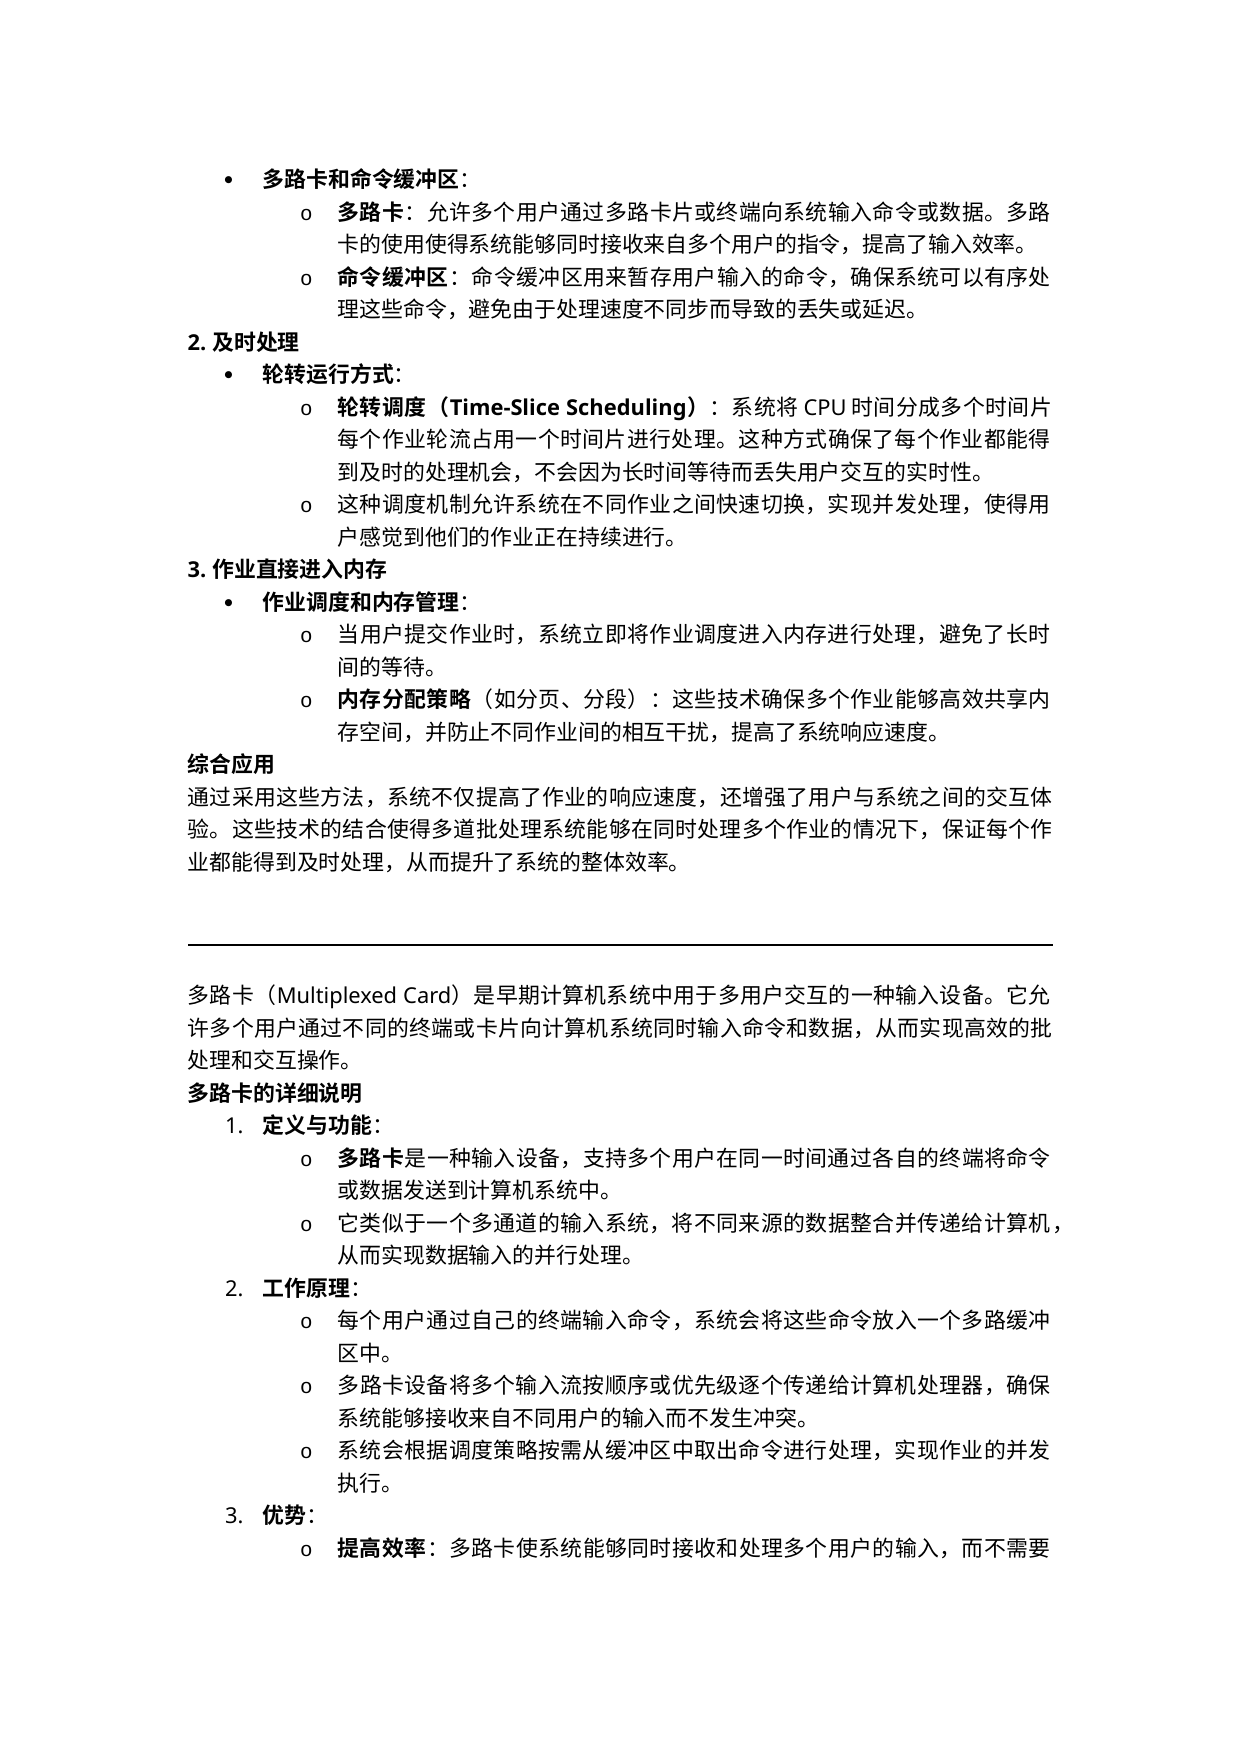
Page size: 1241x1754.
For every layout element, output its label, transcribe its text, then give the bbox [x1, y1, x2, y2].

list 每个用户通过自己的终端输入命令，系统会将这些命令放入一个多路缓冲区中。 [300, 1303, 1053, 1368]
list 定义与功能： [225, 1108, 1053, 1141]
list 命令缓冲区：命令缓冲区用来暂存用户输入的命令，确保系统可以有序处理这些命令，避免由于处理速度不同步而导致的丢失或延迟。 [300, 259, 1053, 324]
list 轮转运行方式： [225, 357, 1053, 389]
text 多路卡的详细说明 [187, 1076, 1053, 1108]
text 多路卡（Multiplexed Card）是早期计算机系统中用于多用户交互的一种输入设备。它允许多个用户通过不同的终端或卡片向计算机系统同时输入命令和数据，从而实现高效的批处理和交互操作。 [187, 978, 1053, 1076]
list 内存分配策略（如分页、分段）：这些技术确保多个作业能够高效共享内存空间，并防止不同作业间的相互干扰，提高了系统响应速度。 [300, 682, 1053, 747]
list 工作原理： [225, 1271, 1053, 1303]
text 通过采用这些方法，系统不仅提高了作业的响应速度，还增强了用户与系统之间的交互体验。这些技术的结合使得多道批处理系统能够在同时处理多个作业的情况下，保证每个作业都能得到及时处理，从而提升了系统的整体效率。 [187, 779, 1053, 877]
list 多路卡：允许多个用户通过多路卡片或终端向系统输入命令或数据。多路卡的使用使得系统能够同时接收来自多个用户的指令，提高了输入效率。 [300, 194, 1053, 259]
list 当用户提交作业时，系统立即将作业调度进入内存进行处理，避免了长时间的等待。 [300, 617, 1053, 682]
list 作业调度和内存管理： [225, 584, 1053, 617]
list 它类似于一个多通道的输入系统，将不同来源的数据整合并传递给计算机，从而实现数据输入的并行处理。 [300, 1206, 1053, 1271]
list 多路卡设备将多个输入流按顺序或优先级逐个传递给计算机处理器，确保系统能够接收来自不同用户的输入而不发生冲突。 [300, 1368, 1053, 1433]
list 轮转调度（Time-Slice Scheduling）：系统将CPU时间分成多个时间片，每个作业轮流占用一个时间片进行处理。这种方式确保了每个作业都能得到及时的处理机会，不会因为长时间等待而丢失用户交互的实时性。 [300, 389, 1053, 487]
text 3. 作业直接进入内存 [187, 552, 1053, 584]
list 系统会根据调度策略按需从缓冲区中取出命令进行处理，实现作业的并发执行。 [300, 1433, 1053, 1498]
text 2. 及时处理 [187, 324, 1053, 357]
list 这种调度机制允许系统在不同作业之间快速切换，实现并发处理，使得用户感觉到他们的作业正在持续进行。 [300, 487, 1053, 552]
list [300, 1531, 1053, 1563]
text 综合应用 [187, 747, 1053, 779]
list 多路卡和命令缓冲区： [225, 162, 1053, 194]
list 多路卡是一种输入设备，支持多个用户在同一时间通过各自的终端将命令或数据发送到计算机系统中。 [300, 1141, 1053, 1206]
list 优势： [225, 1498, 1053, 1531]
